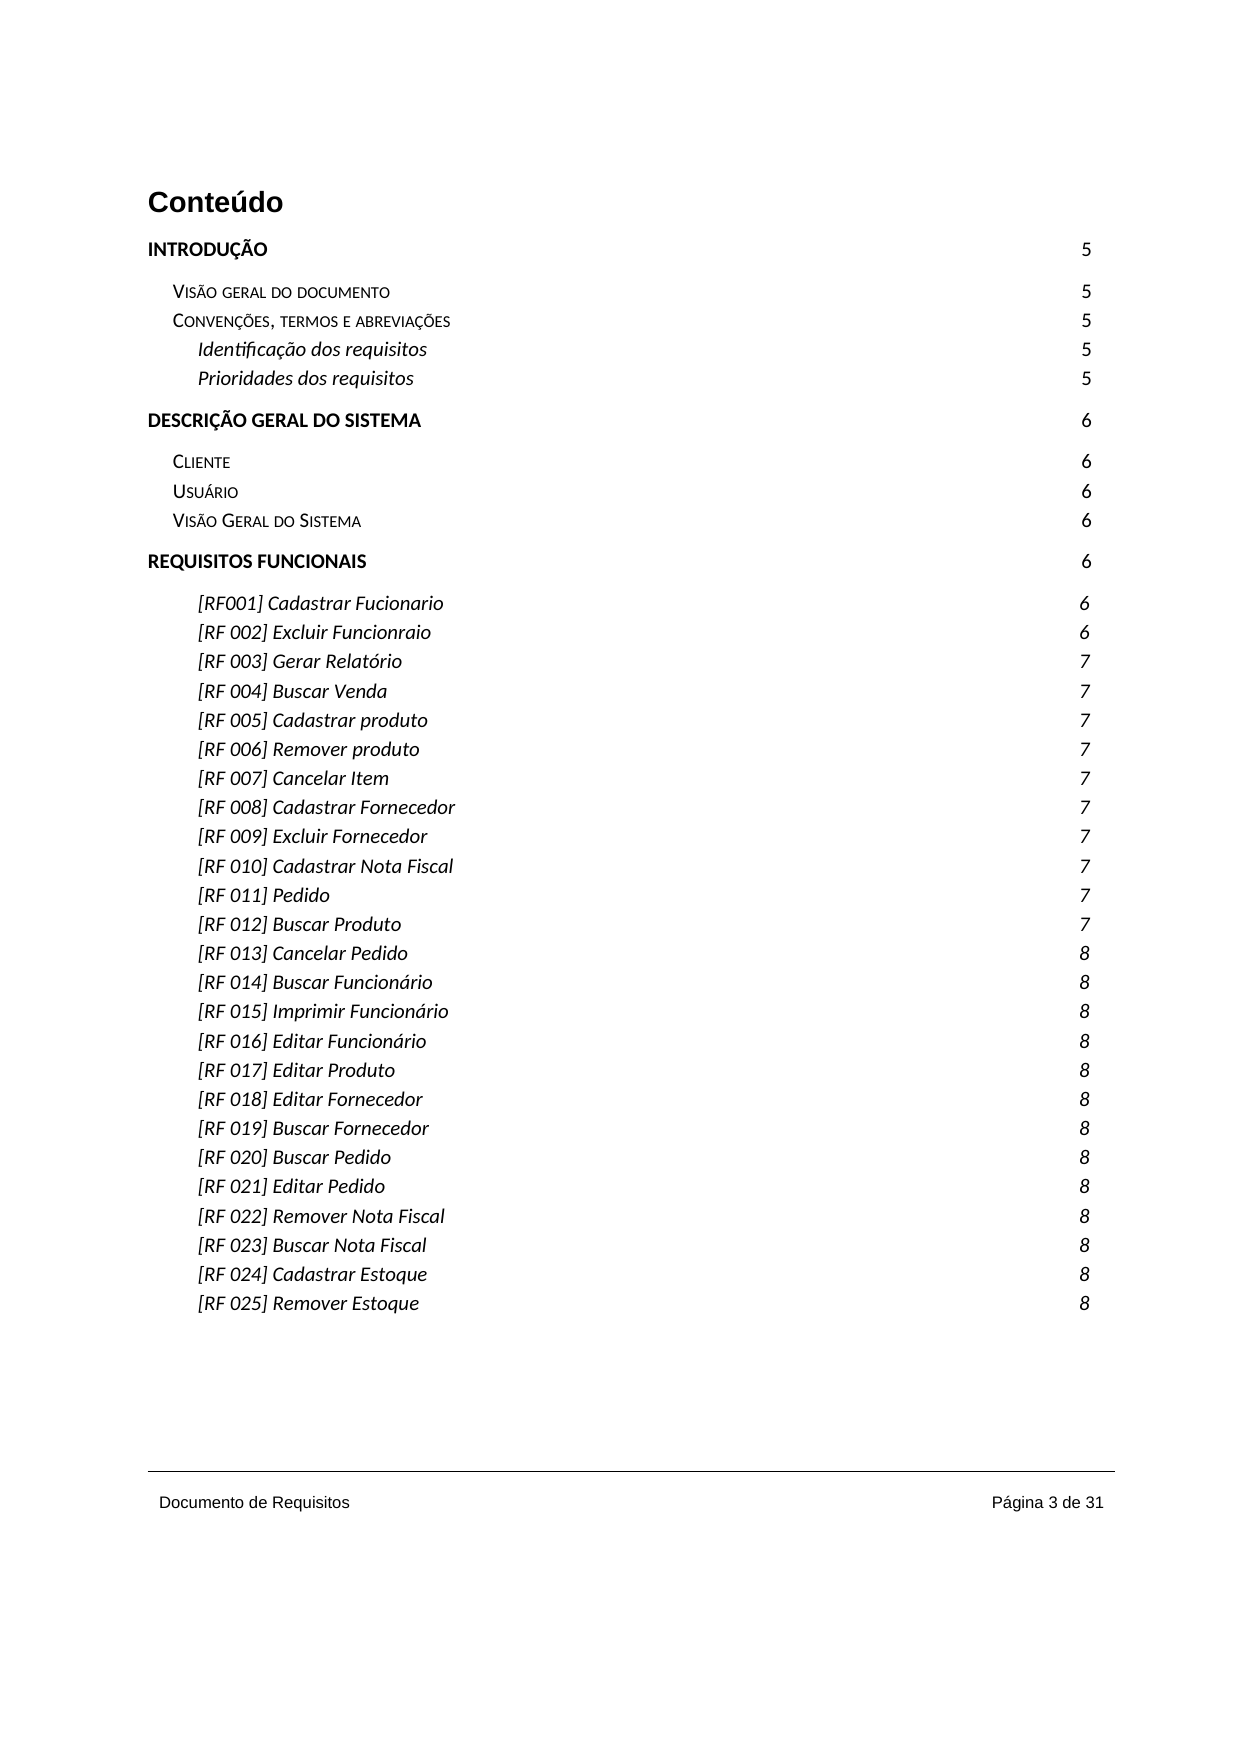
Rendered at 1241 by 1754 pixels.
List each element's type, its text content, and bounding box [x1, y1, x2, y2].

text Conteúdo [148, 185, 1092, 219]
